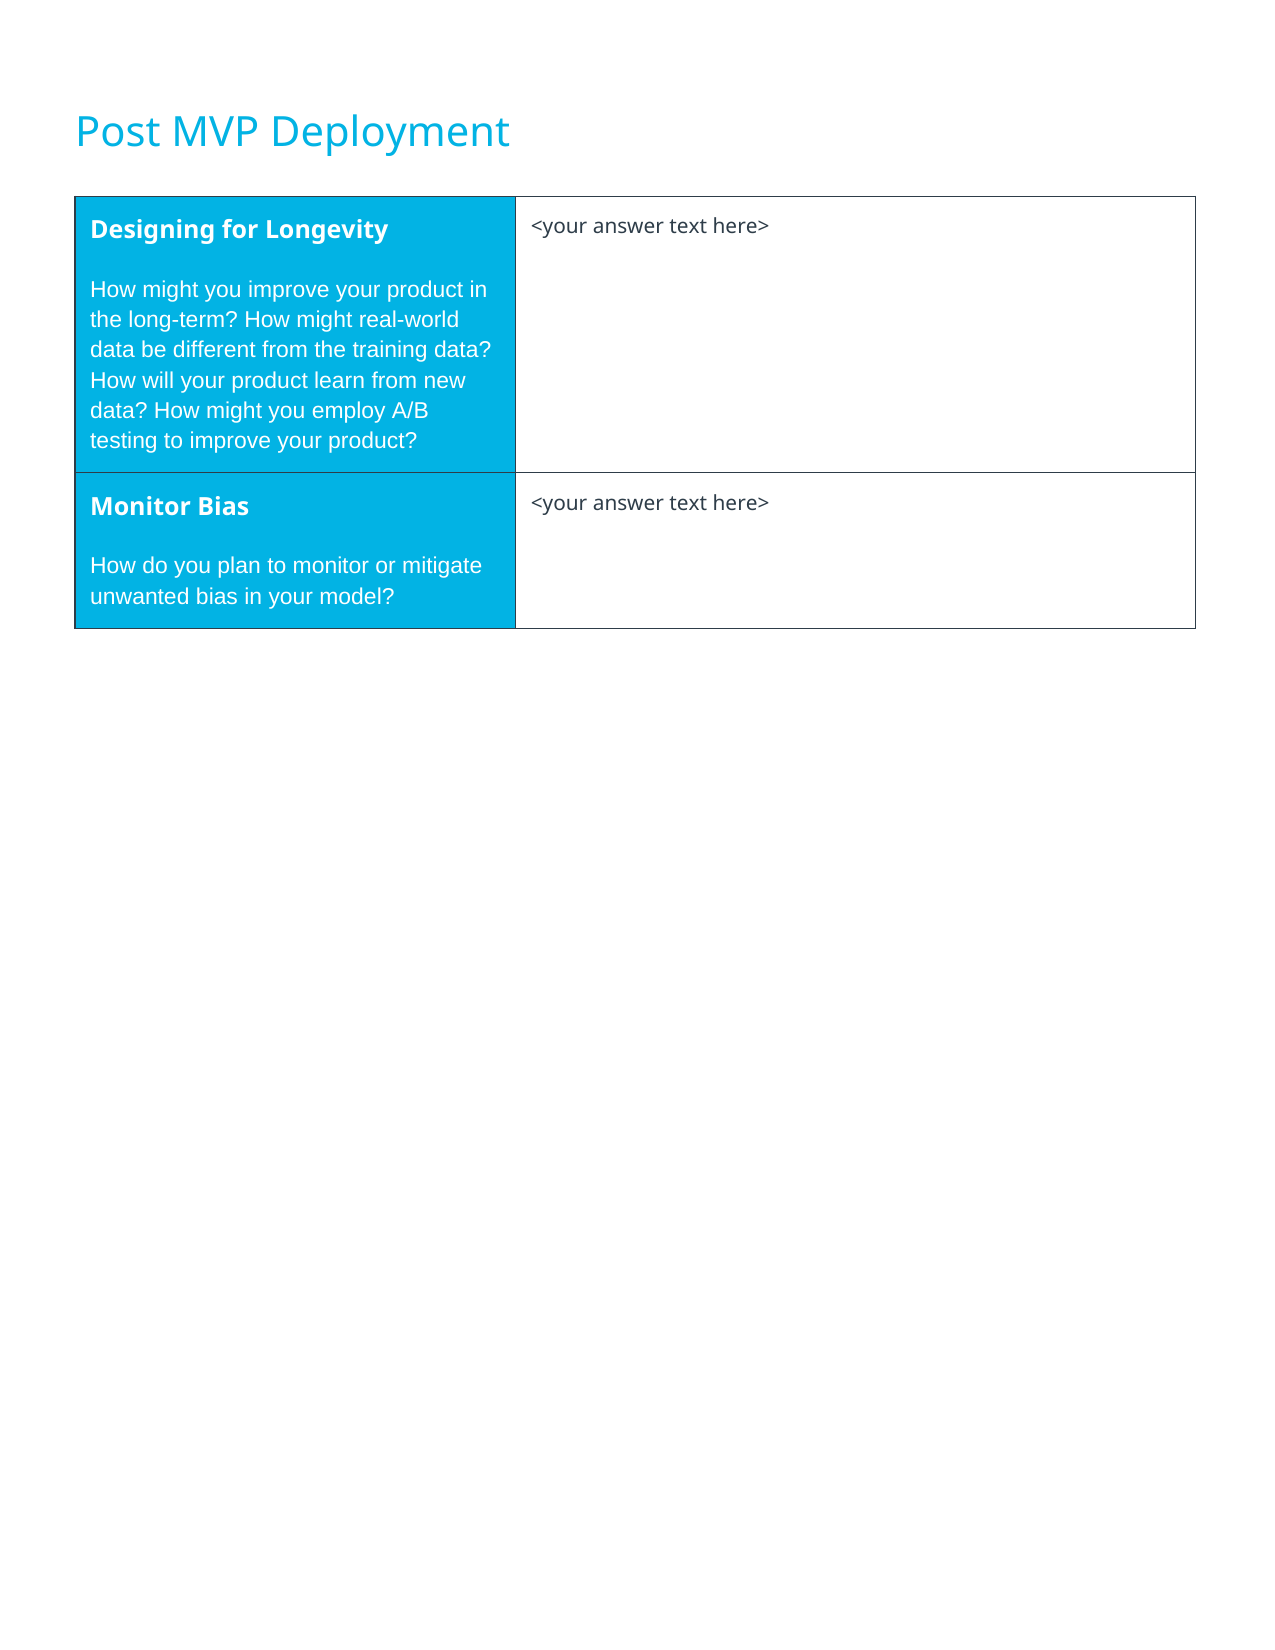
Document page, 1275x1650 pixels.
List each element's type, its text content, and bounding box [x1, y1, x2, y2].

table_header Designing for Longevity How might you improve your product in the long-term? How might real-world data be different from the training data? How will your product learn from new data? How might you employ A/B testing to improve your product? [76, 197, 515, 472]
table_header <your answer text here> [516, 197, 1195, 472]
subtitle Post MVP Deployment [75, 101, 1200, 158]
table_cell <your answer text here> [516, 473, 1195, 628]
table_cell Monitor Bias How do you plan to monitor or mitigate unwanted bias in your model? [76, 473, 515, 628]
